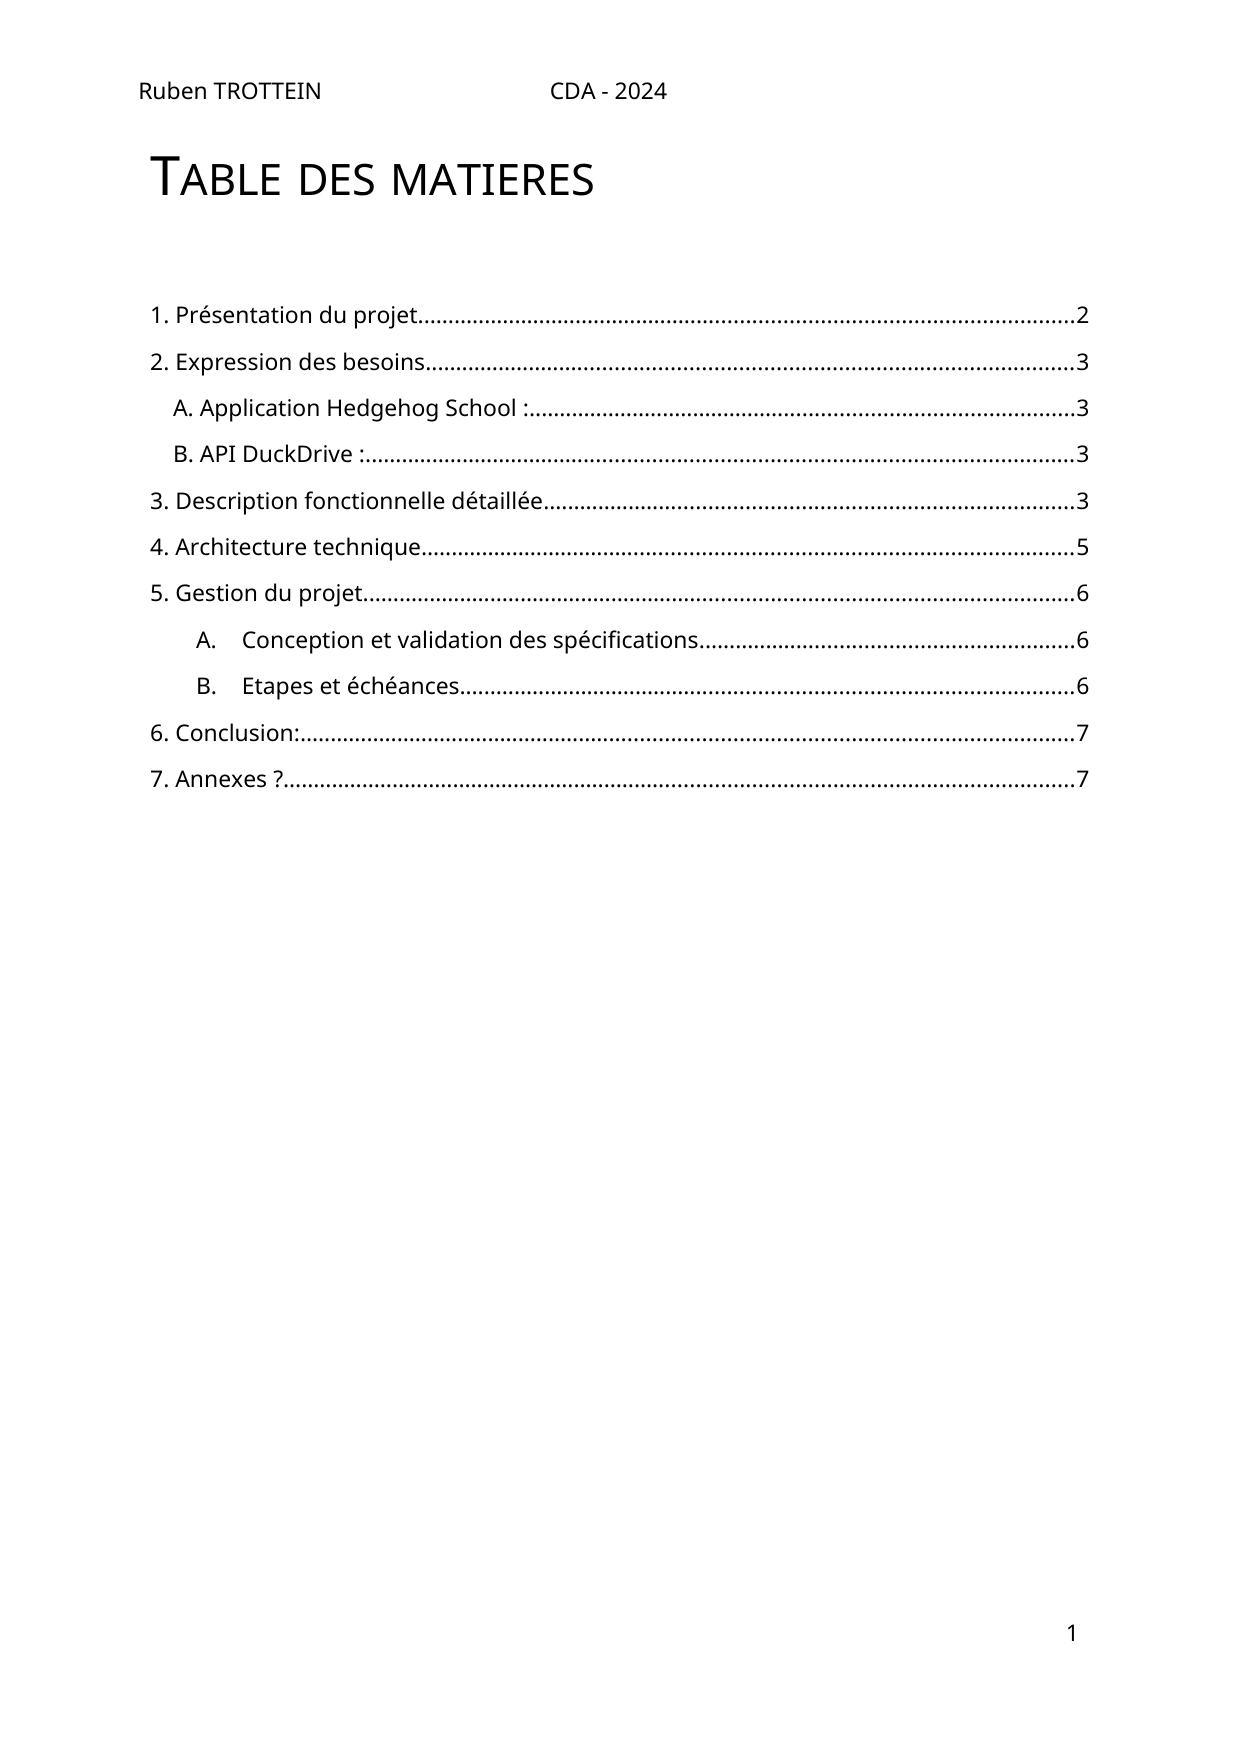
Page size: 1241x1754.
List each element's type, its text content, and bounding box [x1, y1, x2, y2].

title Table des matieres [150, 137, 1090, 211]
